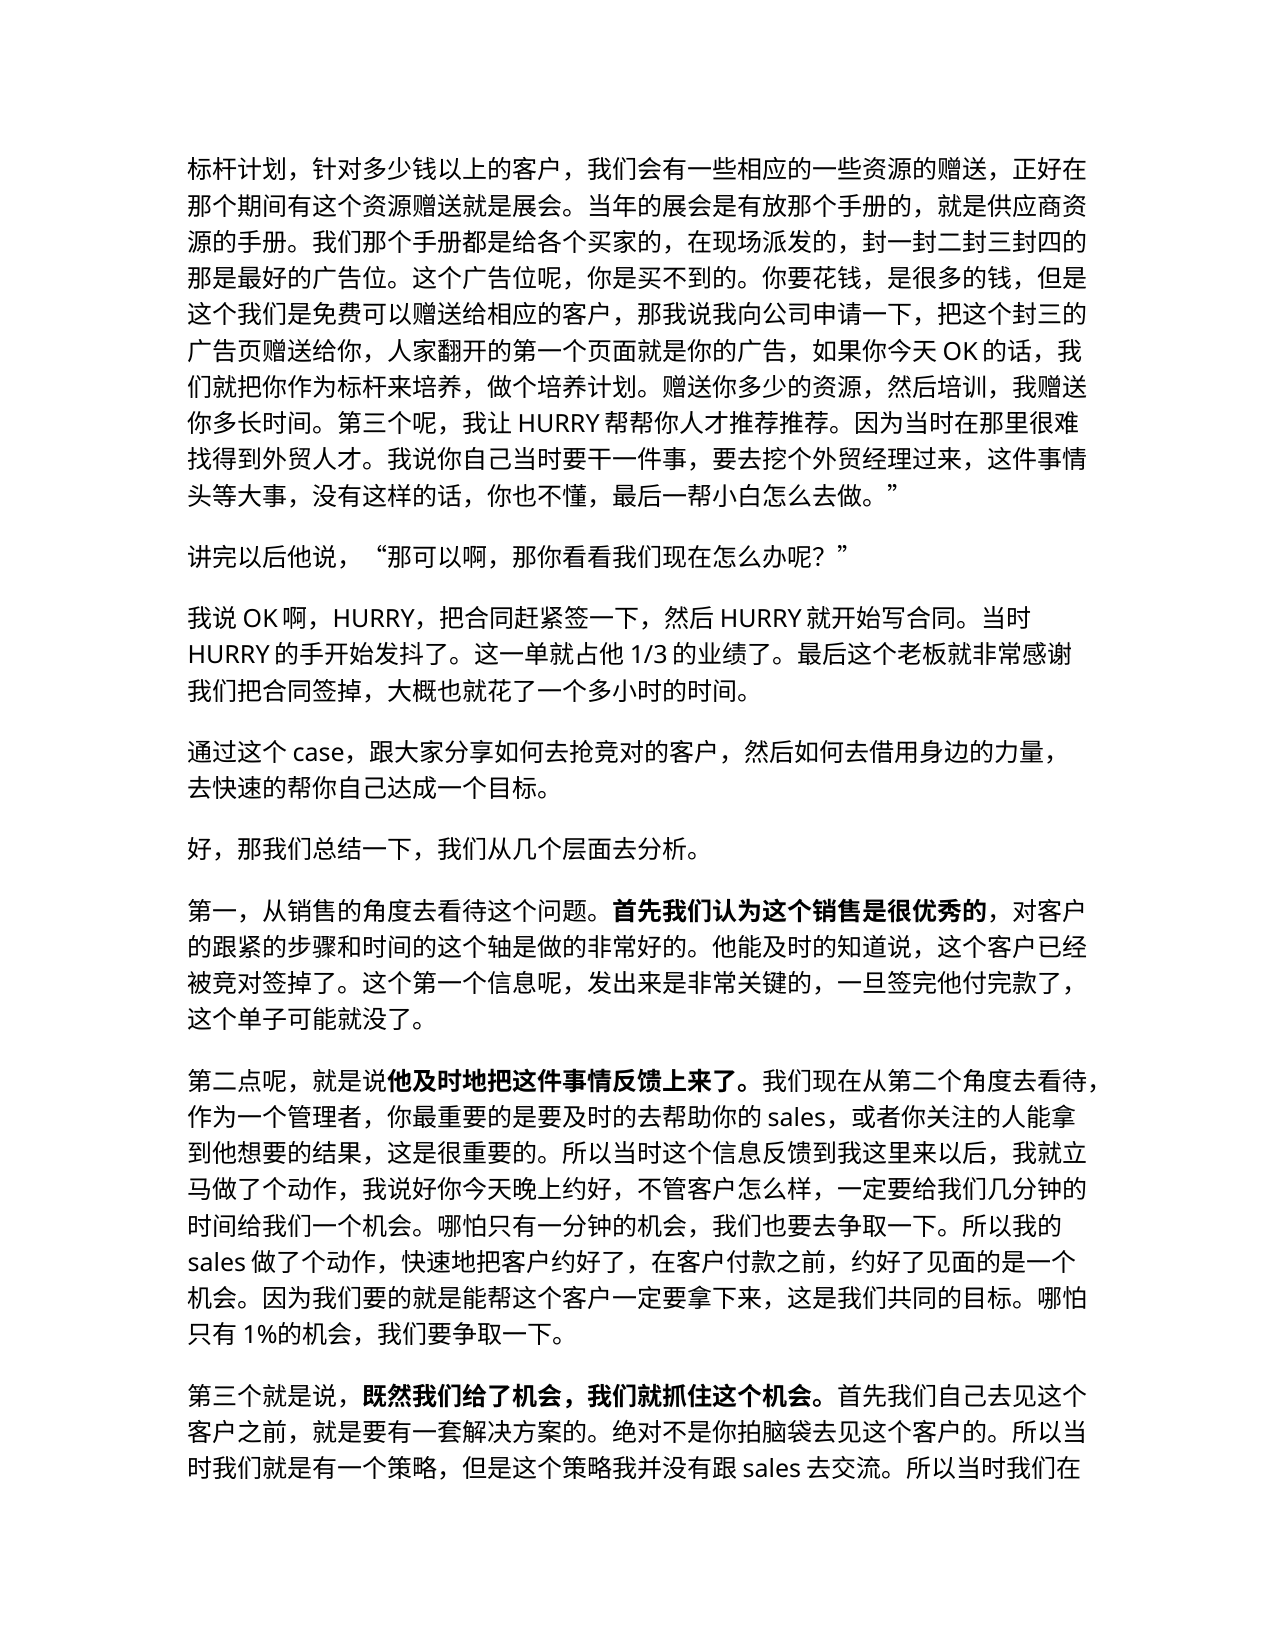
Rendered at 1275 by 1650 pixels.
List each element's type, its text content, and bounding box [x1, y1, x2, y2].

text 第一，从销售的角度去看待这个问题。首先我们认为这个销售是很优秀的，对客户的跟紧的步骤和时间的这个轴是做的非常好的。他能及时的知道说，这个客户已经被竞对签掉了。这个第一个信息呢，发出来是非常关键的，一旦签完他付完款了，这个单子可能就没了。 [187, 891, 1087, 1036]
text 我说OK啊，HURRY，把合同赶紧签一下，然后HURRY就开始写合同。当时HURRY的手开始发抖了。这一单就占他1/3的业绩了。最后这个老板就非常感谢我们把合同签掉，大概也就花了一个多小时的时间。 [187, 599, 1087, 707]
text 好，那我们总结一下，我们从几个层面去分析。 [187, 830, 1087, 866]
text 讲完以后他说，“那可以啊，那你看看我们现在怎么办呢？” [187, 537, 1087, 574]
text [187, 1376, 1087, 1485]
text 通过这个case，跟大家分享如何去抢竞对的客户，然后如何去借用身边的力量，去快速的帮你自己达成一个目标。 [187, 732, 1087, 805]
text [187, 150, 1087, 512]
text 第二点呢，就是说他及时地把这件事情反馈上来了。我们现在从第二个角度去看待，作为一个管理者，你最重要的是要及时的去帮助你的sales，或者你关注的人能拿到他想要的结果，这是很重要的。所以当时这个信息反馈到我这里来以后，我就立马做了个动作，我说好你今天晚上约好，不管客户怎么样，一定要给我们几分钟的时间给我们一个机会。哪怕只有一分钟的机会，我们也要去争取一下。所以我的sales做了个动作，快速地把客户约好了，在客户付款之前，约好了见面的是一个机会。因为我们要的就是能帮这个客户一定要拿下来，这是我们共同的目标。哪怕只有1%的机会，我们要争取一下。 [187, 1061, 1087, 1351]
